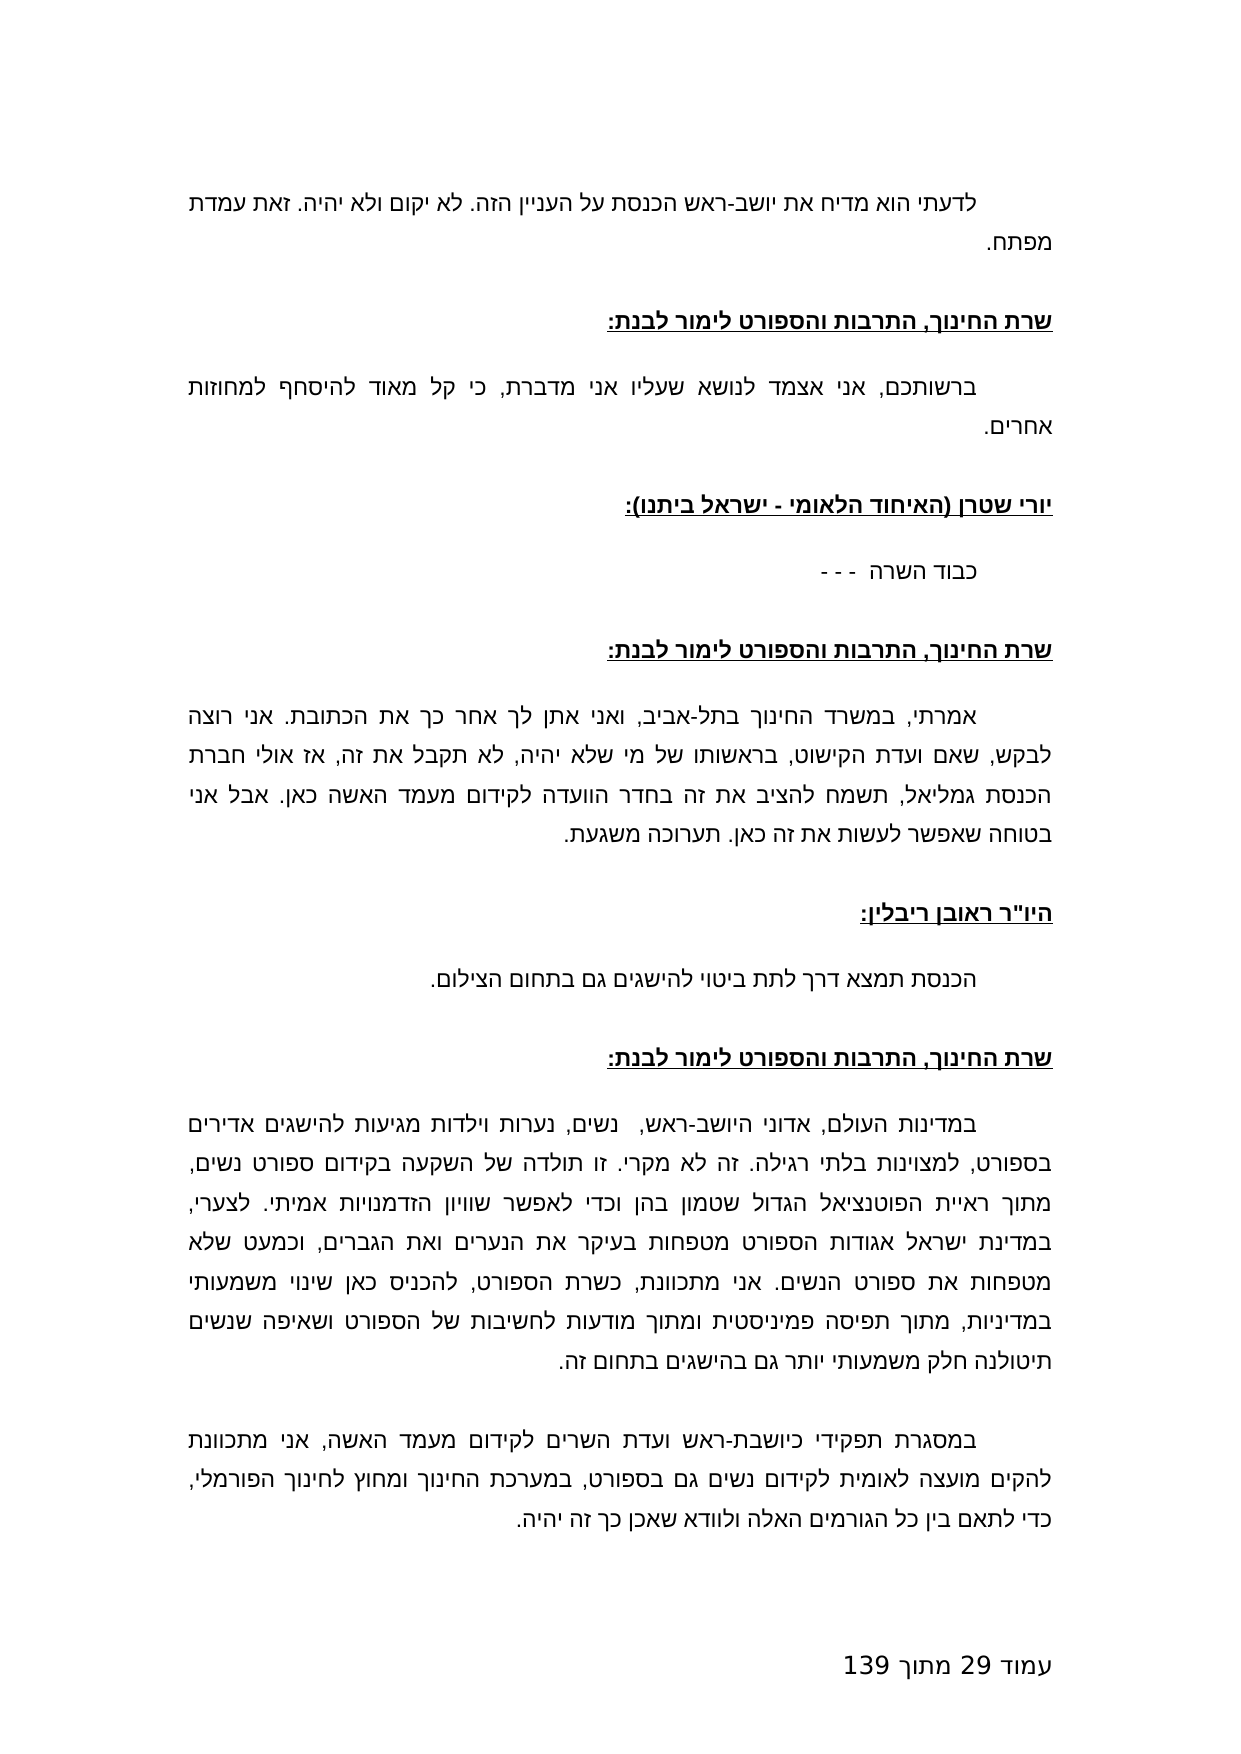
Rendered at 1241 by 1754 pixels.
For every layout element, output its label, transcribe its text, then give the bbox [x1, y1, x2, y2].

text היו"ר ראובן ריבלין: [187, 900, 1053, 927]
text כבוד השרה - - - [187, 558, 1053, 584]
text הכנסת תמצא דרך לתת ביטוי להישגים גם בתחום הצילום. [187, 966, 1053, 992]
text יורי שטרן (האיחוד הלאומי - ישראל ביתנו): [187, 492, 1053, 518]
text שרת החינוך, התרבות והספורט לימור לבנת: [187, 308, 1053, 334]
text אמרתי, במשרד החינוך בתל-אביב, ואני אתן לך אחר כך את הכתובת. אני רוצה לבקש, שאם ועדת הקישוט, בראשותו של מי שלא יהיה, לא תקבל את זה, אז אולי חברת הכנסת גמליאל, תשמח להציב את זה בחדר הוועדה לקידום מעמד האשה כאן. אבל אני בטוחה שאפשר לעשות את זה כאן. תערוכה משגעת. [187, 703, 1053, 848]
text במדינות העולם, אדוני היושב-ראש, נשים, נערות וילדות מגיעות להישגים אדירים בספורט, למצוינות בלתי רגילה. זה לא מקרי. זו תולדה של השקעה בקידום ספורט נשים, מתוך ראיית הפוטנציאל הגדול שטמון בהן וכדי לאפשר שוויון הזדמנויות אמיתי. לצערי, במדינת ישראל אגודות הספורט מטפחות בעיקר את הנערים ואת הגברים, וכמעט שלא מטפחות את ספורט הנשים. אני מתכוונת, כשרת הספורט, להכניס כאן שינוי משמעותי במדיניות, מתוך תפיסה פמיניסטית ומתוך מודעות לחשיבות של הספורט ושאיפה שנשים תיטולנה חלק משמעותי יותר גם בהישגים בתחום זה. [187, 1111, 1053, 1374]
text שרת החינוך, התרבות והספורט לימור לבנת: [187, 637, 1053, 663]
text במסגרת תפקידי כיושבת-ראש ועדת השרים לקידום מעמד האשה, אני מתכוונת להקים מועצה לאומית לקידום נשים גם בספורט, במערכת החינוך ומחוץ לחינוך הפורמלי, כדי לתאם בין כל הגורמים האלה ולוודא שאכן כך זה יהיה. [187, 1427, 1053, 1532]
text ברשותכם, אני אצמד לנושא שעליו אני מדברת, כי קל מאוד להיסחף למחוזות אחרים. [187, 374, 1053, 439]
text לדעתי הוא מדיח את יושב-ראש הכנסת על העניין הזה. לא יקום ולא יהיה. זאת עמדת מפתח. [187, 189, 1053, 255]
text שרת החינוך, התרבות והספורט לימור לבנת: [187, 1045, 1053, 1071]
